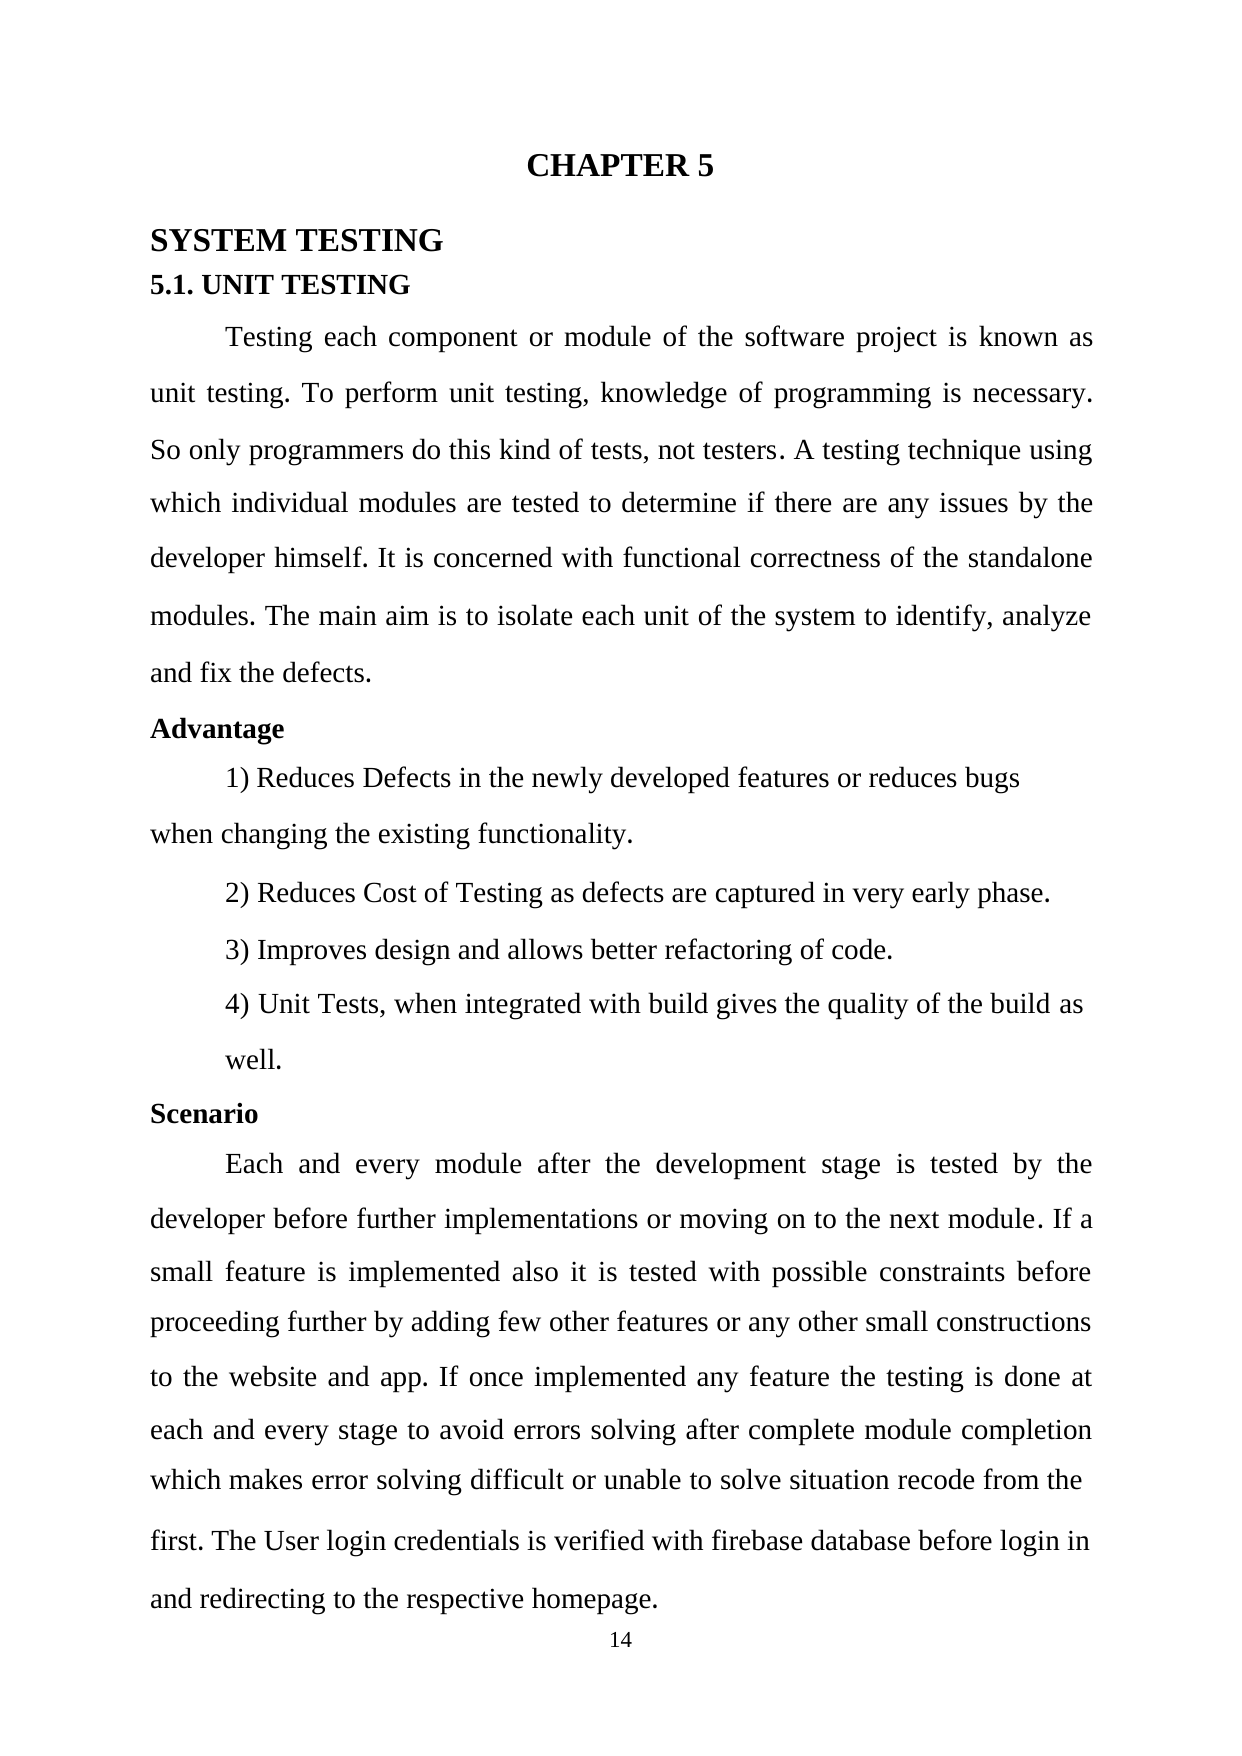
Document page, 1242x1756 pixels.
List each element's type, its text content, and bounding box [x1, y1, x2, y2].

list Reduces Defects in the newly developed features or reduces bugs when changing the existing functionality. [150, 760, 1082, 852]
subtitle CHAPTER 5 [335, 146, 905, 184]
list Reduces Cost of Testing as defects are captured in very early phase. [225, 872, 1106, 910]
text Testing each component or module of the software project is known as unit testing. To perform unit testing, knowledge of programming is necessary. So only programmers do this kind of tests, not testers. A testing technique using which individual modules are tested to determine if there are any issues by the developer himself. It is concerned with functional correctness of the standalone modules. The main aim is to isolate each unit of the system to identify, analyze and fix the defects. [150, 319, 1093, 691]
list Unit Tests, when integrated with build gives the quality of the build as well. [225, 986, 1087, 1078]
subtitle 5.1. UNIT TESTING [150, 267, 1106, 301]
list Improves design and allows better refactoring of code. [225, 929, 1106, 968]
subtitle SYSTEM TESTING [150, 220, 1106, 258]
text Each and every module after the development stage is tested by the developer before further implementations or moving on to the next module. If a small feature is implemented also it is tested with possible constraints before proceeding further by adding few other features or any other small constructions to the website and app. If once implemented any feature the testing is done at each and every stage to avoid errors solving after complete module completion which makes error solving difficult or unable to solve situation recode from the [150, 1146, 1093, 1496]
subtitle Scenario [150, 1098, 1106, 1130]
subtitle Advantage [150, 711, 1106, 744]
text first. The User login credentials is verified with firebase database before login in and redirecting to the respective homepage. [150, 1521, 1092, 1616]
